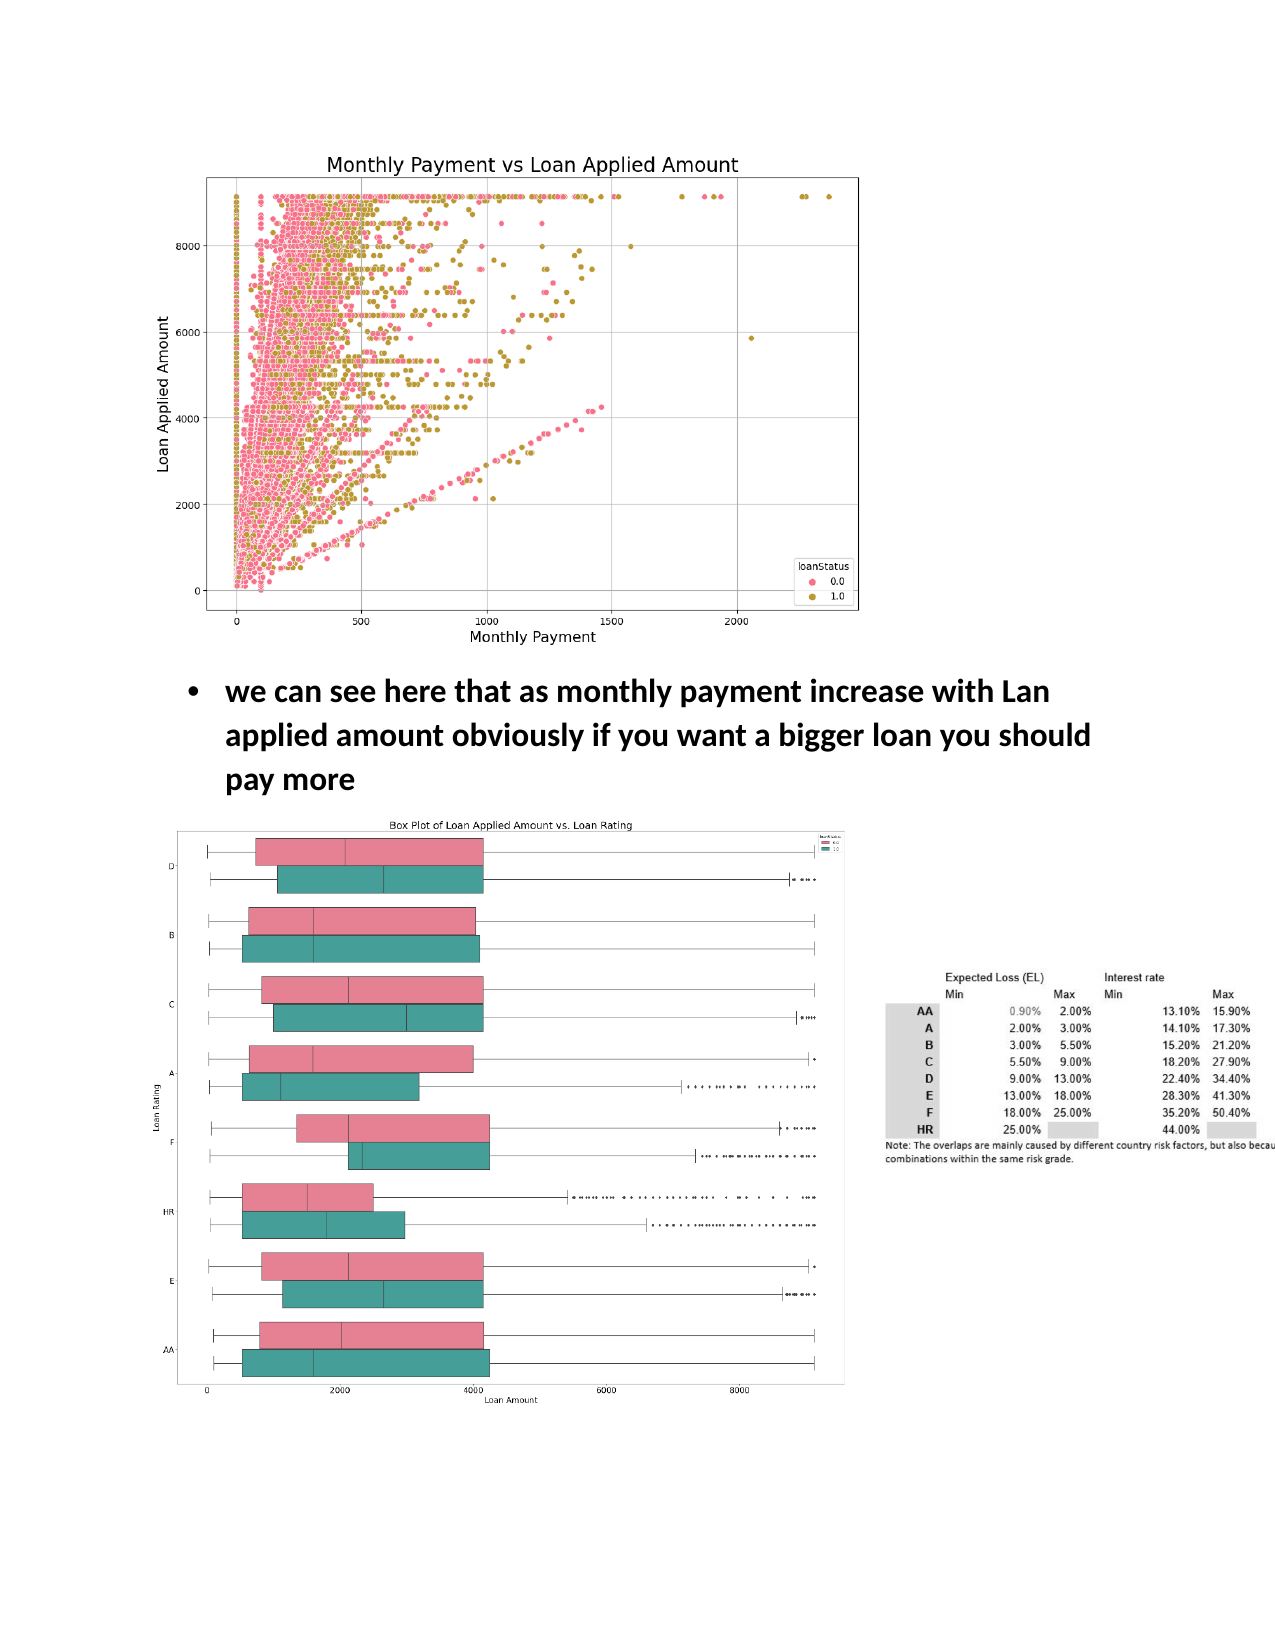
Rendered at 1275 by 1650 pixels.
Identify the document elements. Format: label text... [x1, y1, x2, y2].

picture [150, 818, 847, 1407]
picture [150, 150, 865, 651]
picture [865, 952, 1275, 1179]
list we can see here that as monthly payment increase with Lan applied amount obviously if you want a bigger loan you should pay more [187, 670, 1125, 798]
